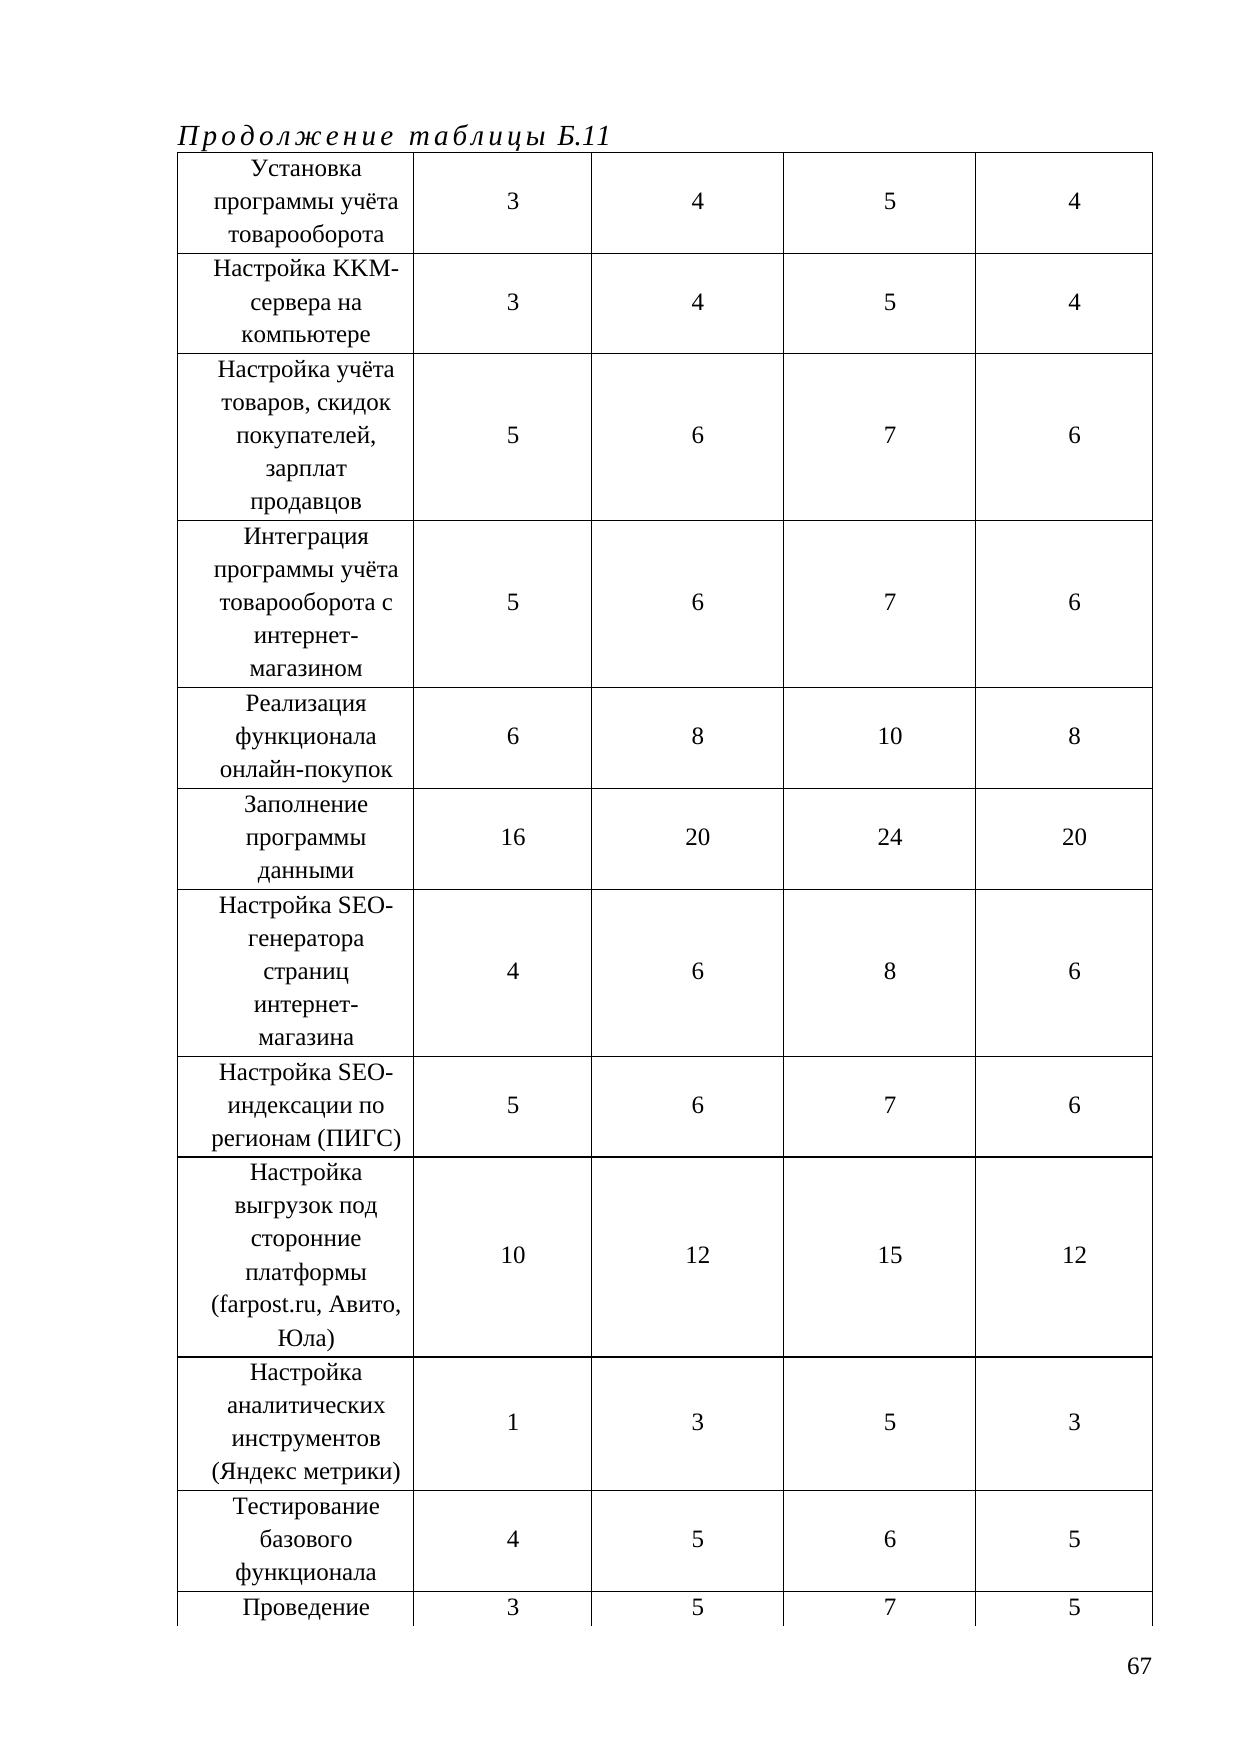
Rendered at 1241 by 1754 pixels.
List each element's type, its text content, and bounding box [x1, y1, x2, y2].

table_cell 8 [976, 688, 1152, 788]
table_cell 5 [414, 521, 591, 687]
table_cell 16 [414, 789, 591, 889]
table_cell 3 [592, 1358, 783, 1490]
table_cell Настройка учёта товаров, скидок покупателей, зарплат продавцов [178, 354, 413, 520]
table_header 5 [784, 153, 975, 252]
table_cell 5 [592, 1491, 783, 1591]
table_cell 1 [414, 1358, 591, 1490]
table_cell 12 [592, 1158, 783, 1356]
table_cell 5 [976, 1491, 1152, 1591]
table_cell 5 [784, 254, 975, 353]
table_cell 12 [976, 1158, 1152, 1356]
table_cell 7 [784, 1057, 975, 1156]
table_cell 20 [592, 789, 783, 889]
table_cell 6 [592, 1057, 783, 1156]
table_cell Реализация функционала онлайн-покупок [178, 688, 413, 788]
table_cell Интеграция программы учёта товарооборота с интернет-магазином [178, 521, 413, 687]
table_header 3 [414, 153, 591, 252]
table_cell Настройка KKM-сервера на компьютере [178, 254, 413, 353]
table_cell 4 [592, 254, 783, 353]
table_cell 4 [414, 1491, 591, 1591]
table_cell 5 [976, 1592, 1152, 1626]
table_cell 6 [592, 354, 783, 520]
table_cell 6 [592, 521, 783, 687]
table_cell 4 [976, 254, 1152, 353]
table_cell 10 [414, 1158, 591, 1356]
table_cell 6 [976, 890, 1152, 1056]
table_cell 3 [414, 1592, 591, 1626]
table_cell 6 [976, 354, 1152, 520]
table_cell 8 [592, 688, 783, 788]
table_header 4 [976, 153, 1152, 252]
table_cell 20 [976, 789, 1152, 889]
table_cell Настройка SEO-генератора страниц интернет-магазина [178, 890, 413, 1056]
table_cell 5 [414, 1057, 591, 1156]
table_header 4 [592, 153, 783, 252]
table_cell 7 [784, 354, 975, 520]
table_cell 6 [414, 688, 591, 788]
table_header Установка программы учёта товарооборота [178, 153, 413, 252]
table_cell 7 [784, 521, 975, 687]
table_cell 10 [784, 688, 975, 788]
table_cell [178, 1592, 413, 1626]
table_cell Настройка аналитических инструментов (Яндекс метрики) [178, 1358, 413, 1490]
table_cell 5 [414, 354, 591, 520]
table_cell 4 [414, 890, 591, 1056]
table_cell 24 [784, 789, 975, 889]
table_cell 6 [976, 1057, 1152, 1156]
table_cell 6 [784, 1491, 975, 1591]
text Продолжение таблицы Б.11 [177, 118, 1152, 152]
table_cell 5 [784, 1358, 975, 1490]
table_cell Настройка выгрузок под сторонние платформы (farpost.ru, Авито, Юла) [178, 1158, 413, 1356]
table_cell 7 [784, 1592, 975, 1626]
table_cell Настройка SEO-индексации по регионам (ПИГС) [178, 1057, 413, 1156]
table_cell Заполнение программы данными [178, 789, 413, 889]
table_cell 3 [414, 254, 591, 353]
table_cell 8 [784, 890, 975, 1056]
table_cell Тестирование базового функционала [178, 1491, 413, 1591]
table_cell 6 [592, 890, 783, 1056]
table_cell 3 [976, 1358, 1152, 1490]
table_cell 6 [976, 521, 1152, 687]
table_cell 5 [592, 1592, 783, 1626]
table_cell 15 [784, 1158, 975, 1356]
